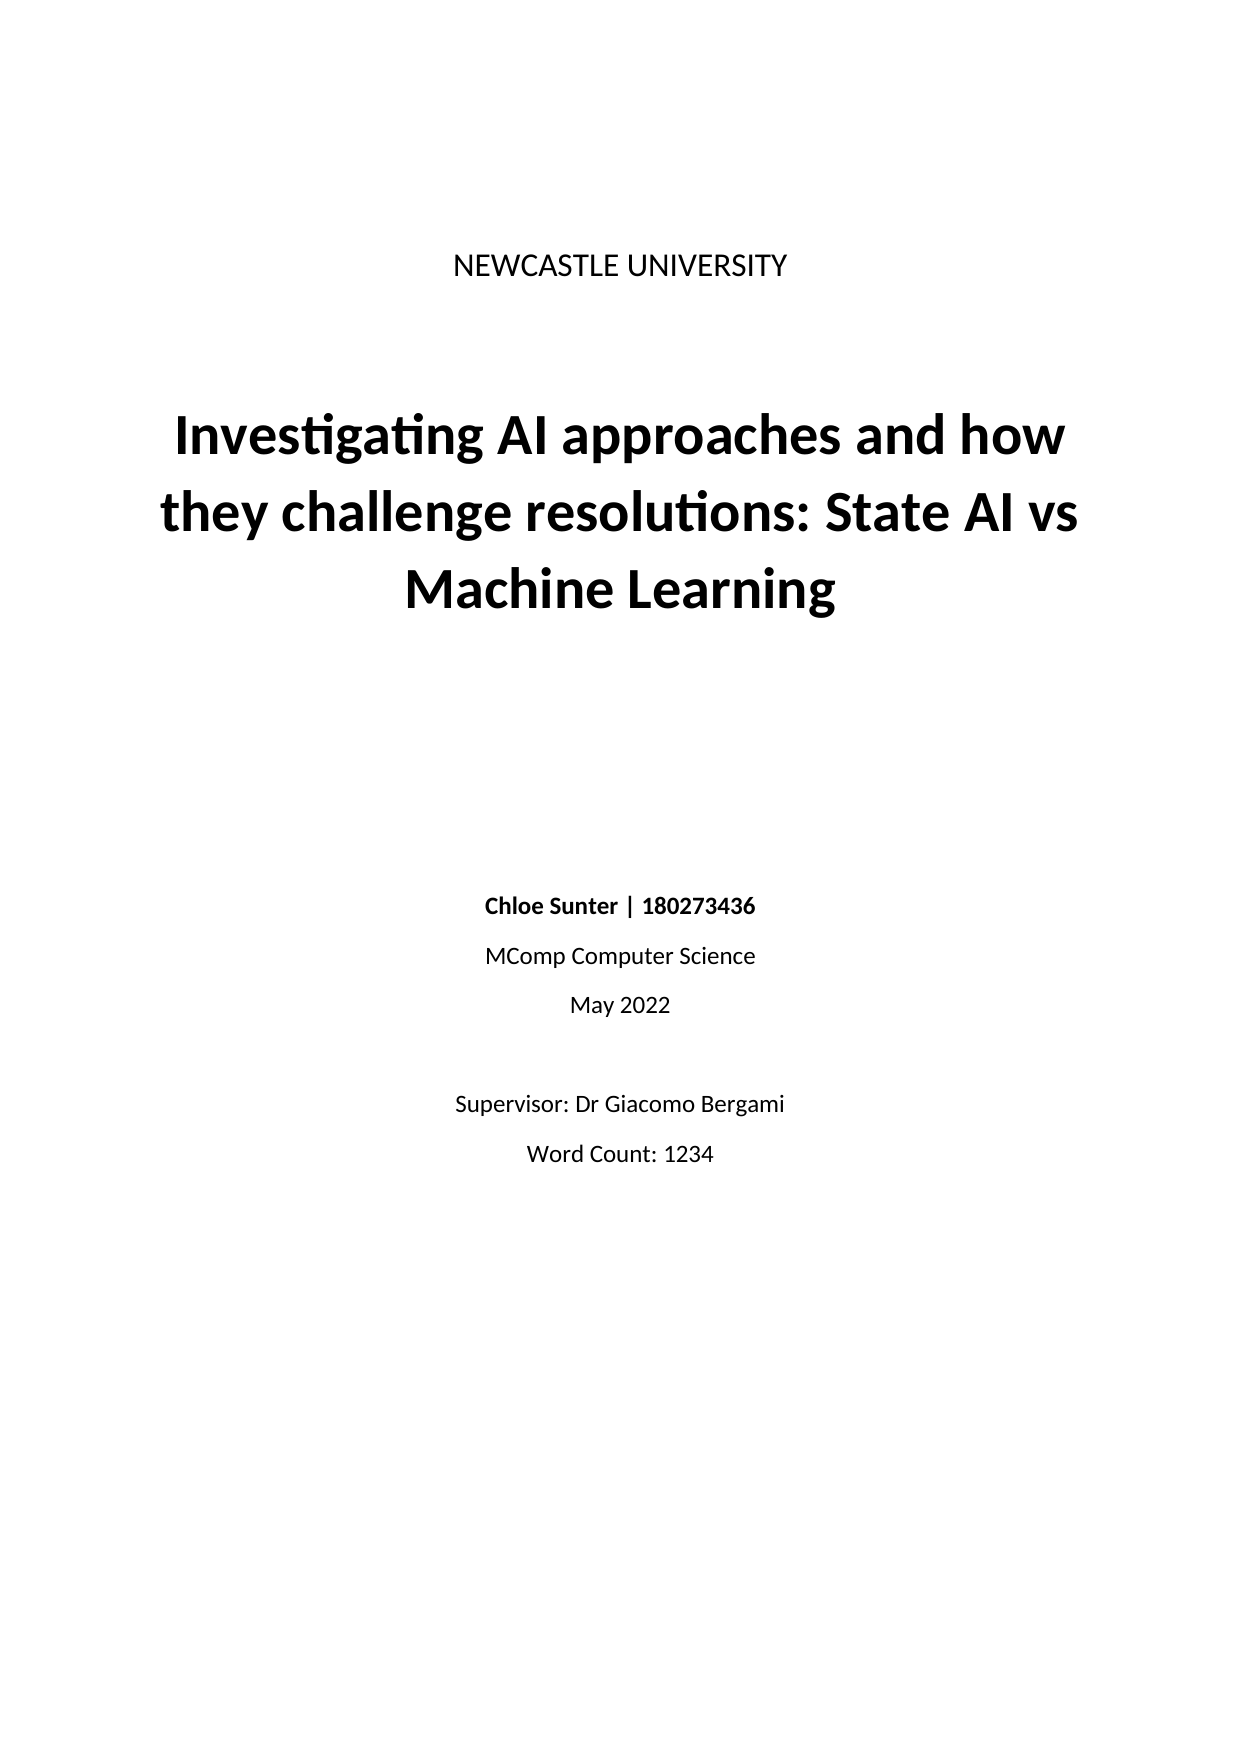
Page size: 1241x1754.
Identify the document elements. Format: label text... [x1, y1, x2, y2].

text Word Count: 1234 [150, 1138, 1090, 1169]
text May 2022 [150, 989, 1090, 1020]
text Supervisor: Dr Giacomo Bergami [150, 1088, 1090, 1119]
text Investigating AI approaches and how they challenge resolutions: State AI vs Machine Learning [150, 398, 1090, 623]
text MComp Computer Science [150, 940, 1090, 970]
text Chloe Sunter | 180273436 [150, 890, 1090, 921]
text NEWCASTLE UNIVERSITY [150, 243, 1090, 284]
